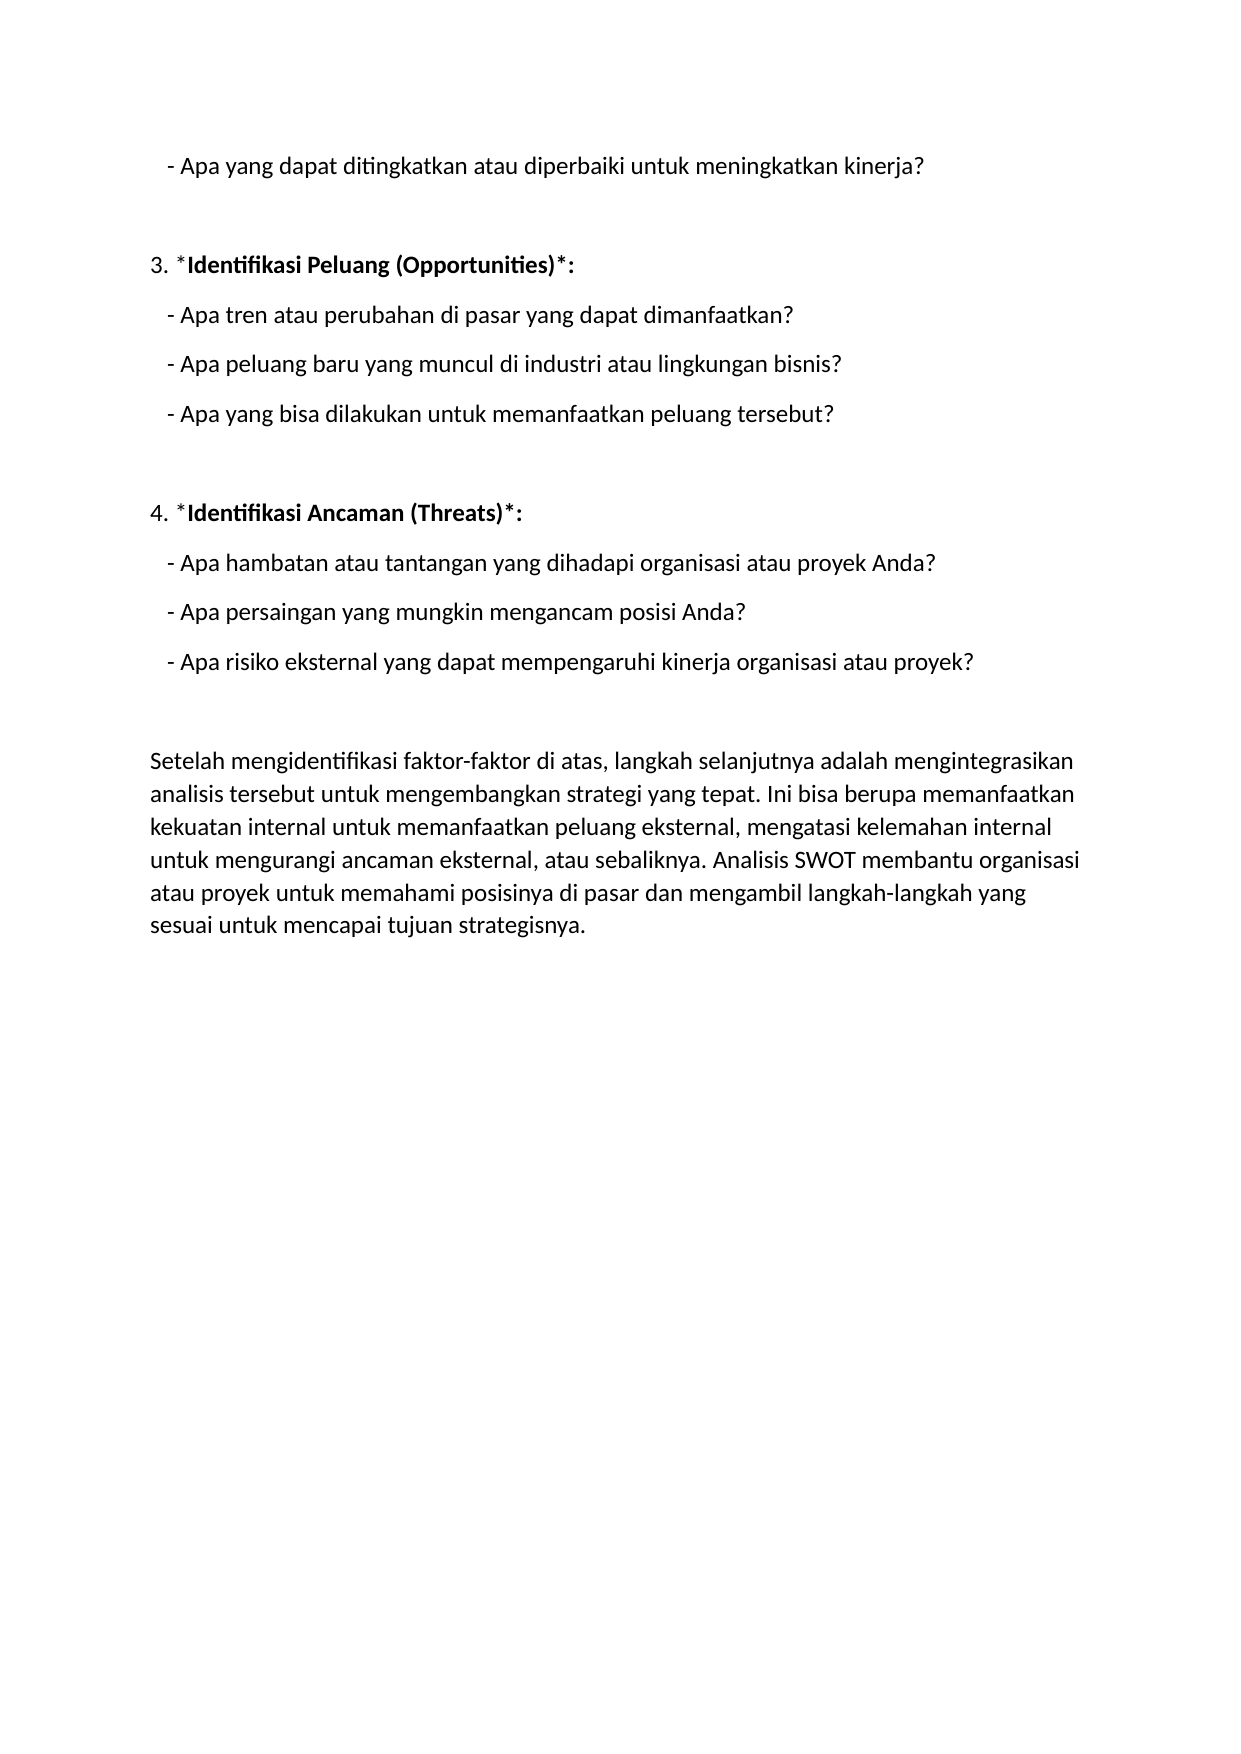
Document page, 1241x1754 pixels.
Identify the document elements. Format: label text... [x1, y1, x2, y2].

text 3. *Identifikasi Peluang (Opportunities)*: [150, 249, 1090, 280]
text - Apa yang bisa dilakukan untuk memanfaatkan peluang tersebut? [150, 398, 1090, 428]
text Setelah mengidentifikasi faktor-faktor di atas, langkah selanjutnya adalah mengintegrasikan analisis tersebut untuk mengembangkan strategi yang tepat. Ini bisa berupa memanfaatkan kekuatan internal untuk memanfaatkan peluang eksternal, mengatasi kelemahan internal untuk mengurangi ancaman eksternal, atau sebaliknya. Analisis SWOT membantu organisasi atau proyek untuk memahami posisinya di pasar dan mengambil langkah-langkah yang sesuai untuk mencapai tujuan strategisnya. [150, 745, 1090, 940]
text - Apa tren atau perubahan di pasar yang dapat dimanfaatkan? [150, 299, 1090, 329]
text - Apa persaingan yang mungkin mengancam posisi Anda? [150, 596, 1090, 627]
text - Apa hambatan atau tantangan yang dihadapi organisasi atau proyek Anda? [150, 547, 1090, 577]
text - Apa yang dapat ditingkatkan atau diperbaiki untuk meningkatkan kinerja? [150, 150, 1090, 181]
text 4. *Identifikasi Ancaman (Threats)*: [150, 497, 1090, 528]
text - Apa peluang baru yang muncul di industri atau lingkungan bisnis? [150, 348, 1090, 379]
text - Apa risiko eksternal yang dapat mempengaruhi kinerja organisasi atau proyek? [150, 646, 1090, 676]
